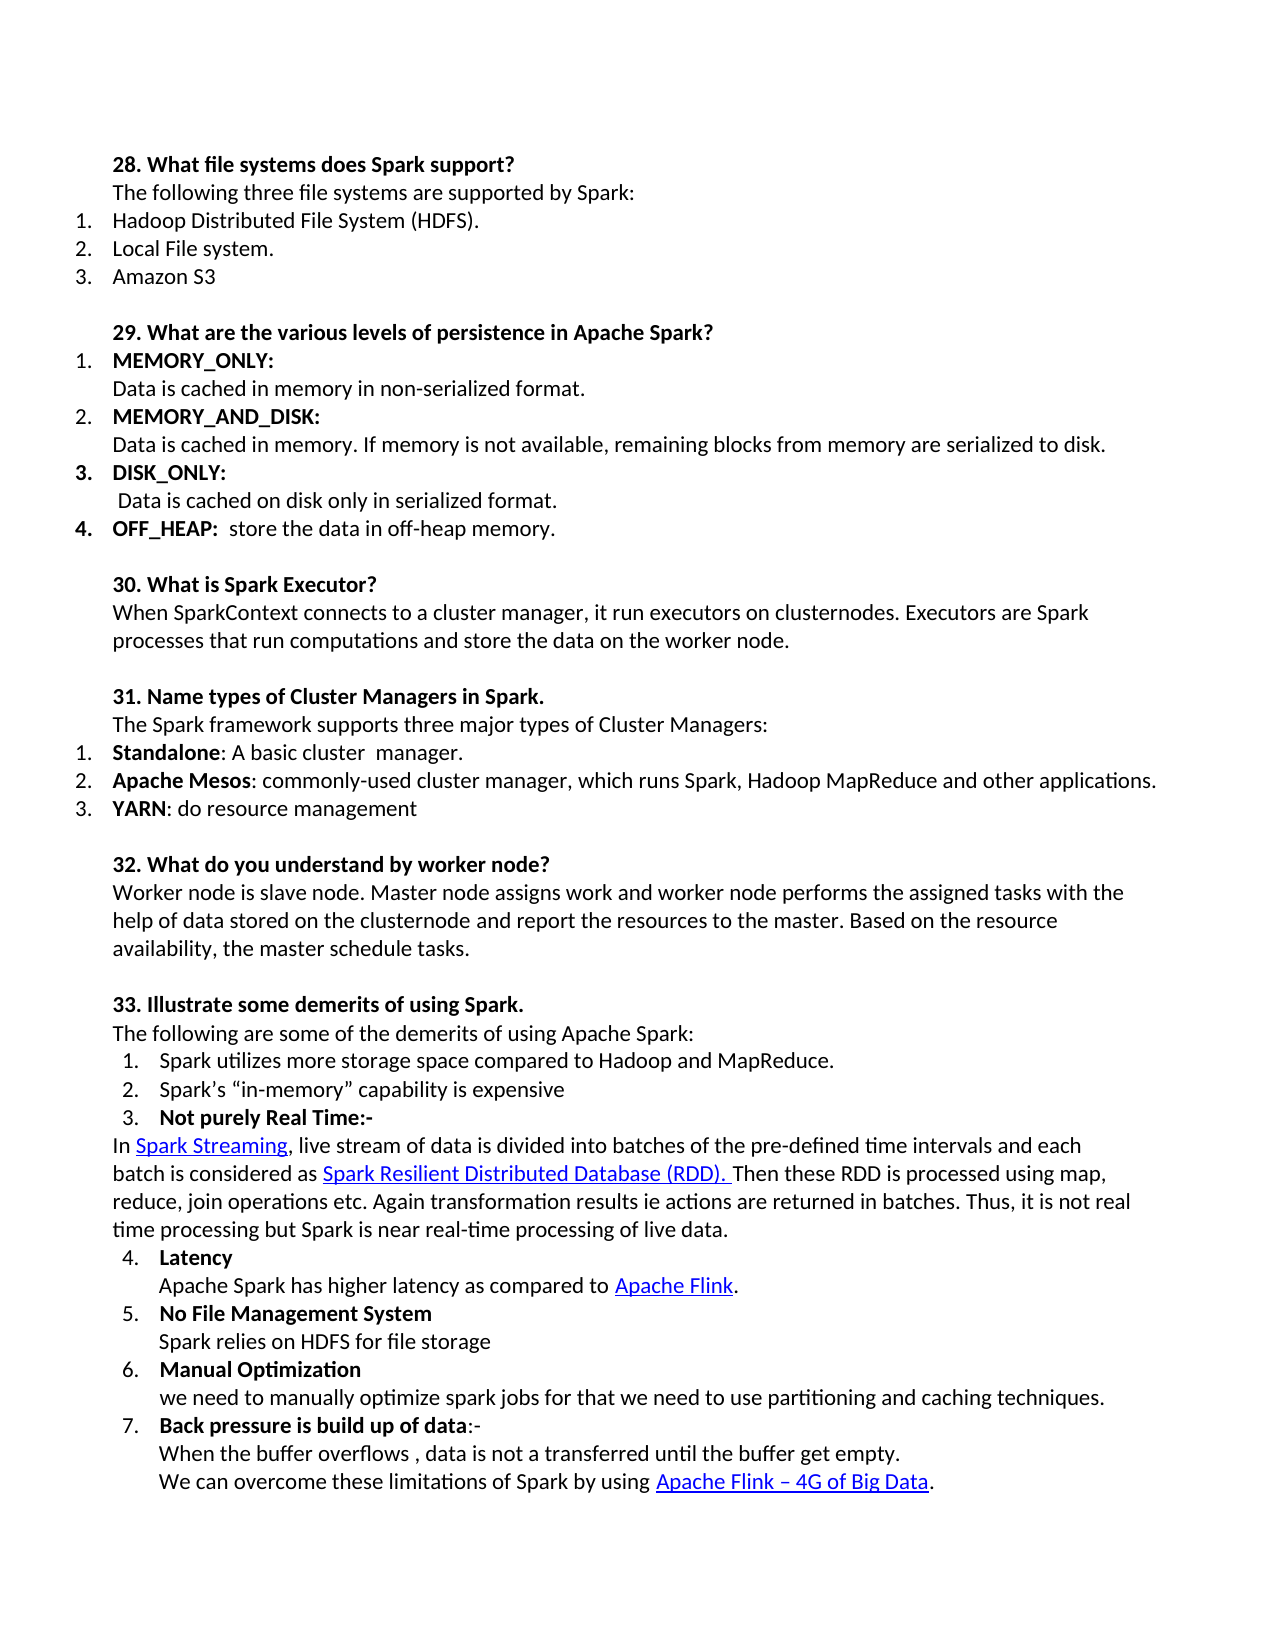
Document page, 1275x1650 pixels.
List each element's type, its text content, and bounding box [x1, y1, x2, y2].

text Data is cached in memory in non-serialized format. [112, 374, 1162, 402]
text Data is cached on disk only in serialized format. [112, 486, 1162, 514]
list YARN: do resource management [75, 794, 1162, 822]
list DISK_ONLY: [75, 458, 1162, 486]
subtitle 28. What file systems does Spark support? [112, 150, 1162, 178]
subtitle 30. What is Spark Executor? [112, 570, 1162, 598]
list OFF_HEAP: store the data in off-heap memory. [75, 514, 1162, 542]
list Spark’s “in-memory” capability is expensive [122, 1075, 1162, 1103]
list Hadoop Distributed File System (HDFS). [75, 206, 1162, 234]
text Apache Spark has higher latency as compared to Apache Flink. [112, 1271, 1162, 1299]
list Apache Mesos: commonly-used cluster manager, which runs Spark, Hadoop MapReduce and other applications. [75, 766, 1162, 794]
text Worker node is slave node. Master node assigns work and worker node performs the assigned tasks with the help of data stored on the clusternode and report the resources to the master. Based on the resource availability, the master schedule tasks. [112, 878, 1162, 963]
text When the buffer overflows , data is not a transferred until the buffer get empty. [112, 1439, 1162, 1467]
subtitle 32. What do you understand by worker node? [112, 851, 1162, 878]
list Not purely Real Time:- [122, 1103, 1162, 1131]
list Amazon S3 [75, 262, 1162, 290]
list Spark utilizes more storage space compared to Hadoop and MapReduce. [122, 1047, 1162, 1075]
list Local File system. [75, 234, 1162, 262]
text Spark relies on HDFS for file storage [112, 1327, 1162, 1355]
text The following three file systems are supported by Spark: [112, 178, 1162, 206]
list No File Management System [122, 1299, 1162, 1327]
list MEMORY_ONLY: [75, 346, 1162, 374]
text The Spark framework supports three major types of Cluster Managers: [112, 710, 1162, 738]
list Standalone: A basic cluster manager. [75, 738, 1162, 766]
list Back pressure is build up of data:- [122, 1411, 1162, 1439]
list Latency [122, 1243, 1162, 1271]
text Data is cached in memory. If memory is not available, remaining blocks from memory are serialized to disk. [112, 430, 1162, 458]
text We can overcome these limitations of Spark by using Apache Flink – 4G of Big Data. [112, 1467, 1162, 1495]
list we need to manually optimize spark jobs for that we need to use partitioning and caching techniques. [159, 1383, 1162, 1411]
text The following are some of the demerits of using Apache Spark: [112, 1019, 1162, 1047]
subtitle 33. Illustrate some demerits of using Spark. [112, 991, 1162, 1019]
text When SparkContext connects to a cluster manager, it run executors on clusternodes. Executors are Spark processes that run computations and store the data on the worker node. [112, 598, 1162, 654]
list MEMORY_AND_DISK: [75, 402, 1162, 430]
subtitle 31. Name types of Cluster Managers in Spark. [112, 682, 1162, 710]
list Manual Optimization [122, 1355, 1162, 1383]
text In Spark Streaming, live stream of data is divided into batches of the pre-defined time intervals and each batch is considered as Spark Resilient Distributed Database (RDD). Then these RDD is processed using map, reduce, join operations etc. Again transformation results ie actions are returned in batches. Thus, it is not real time processing but Spark is near real-time processing of live data. [112, 1131, 1162, 1243]
subtitle 29. What are the various levels of persistence in Apache Spark? [112, 318, 1162, 346]
